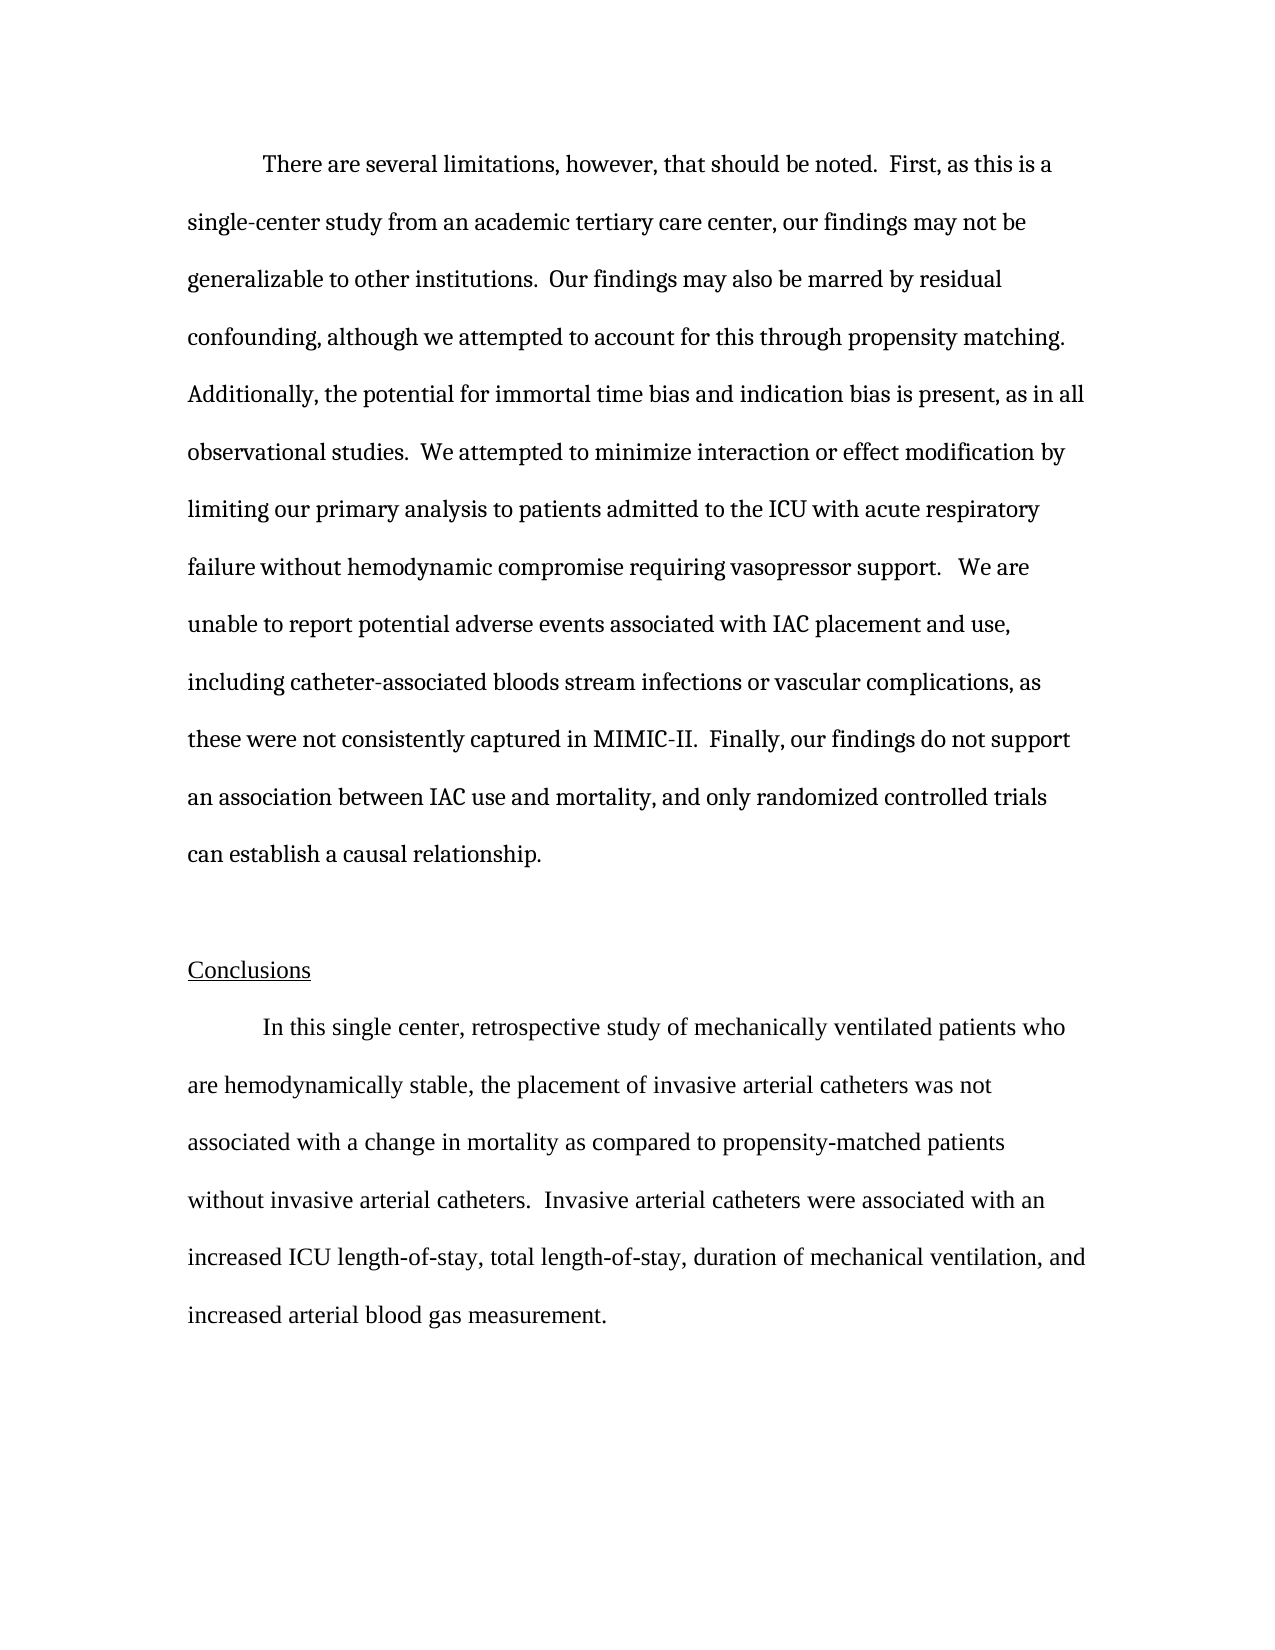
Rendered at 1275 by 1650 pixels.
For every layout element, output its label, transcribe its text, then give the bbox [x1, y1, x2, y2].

text Conclusions [187, 955, 1087, 984]
text In this single center, retrospective study of mechanically ventilated patients who are hemodynamically stable, the placement of invasive arterial catheters was not associated with a change in mortality as compared to propensity-matched patients without invasive arterial catheters. Invasive arterial catheters were associated with an increased ICU length-of-stay, total length-of-stay, duration of mechanical ventilation, and increased arterial blood gas measurement. [187, 1012, 1087, 1329]
text There are several limitations, however, that should be noted. First, as this is a single-center study from an academic tertiary care center, our findings may not be generalizable to other institutions. Our findings may also be marred by residual confounding, although we attempted to account for this through propensity matching. Additionally, the potential for immortal time bias and indication bias is present, as in all observational studies. We attempted to minimize interaction or effect modification by limiting our primary analysis to patients admitted to the ICU with acute respiratory failure without hemodynamic compromise requiring vasopressor support. We are unable to report potential adverse events associated with IAC placement and use, including catheter-associated bloods stream infections or vascular complications, as these were not consistently captured in MIMIC-II. Finally, our findings do not support an association between IAC use and mortality, and only randomized controlled trials can establish a causal relationship. [187, 150, 1087, 869]
